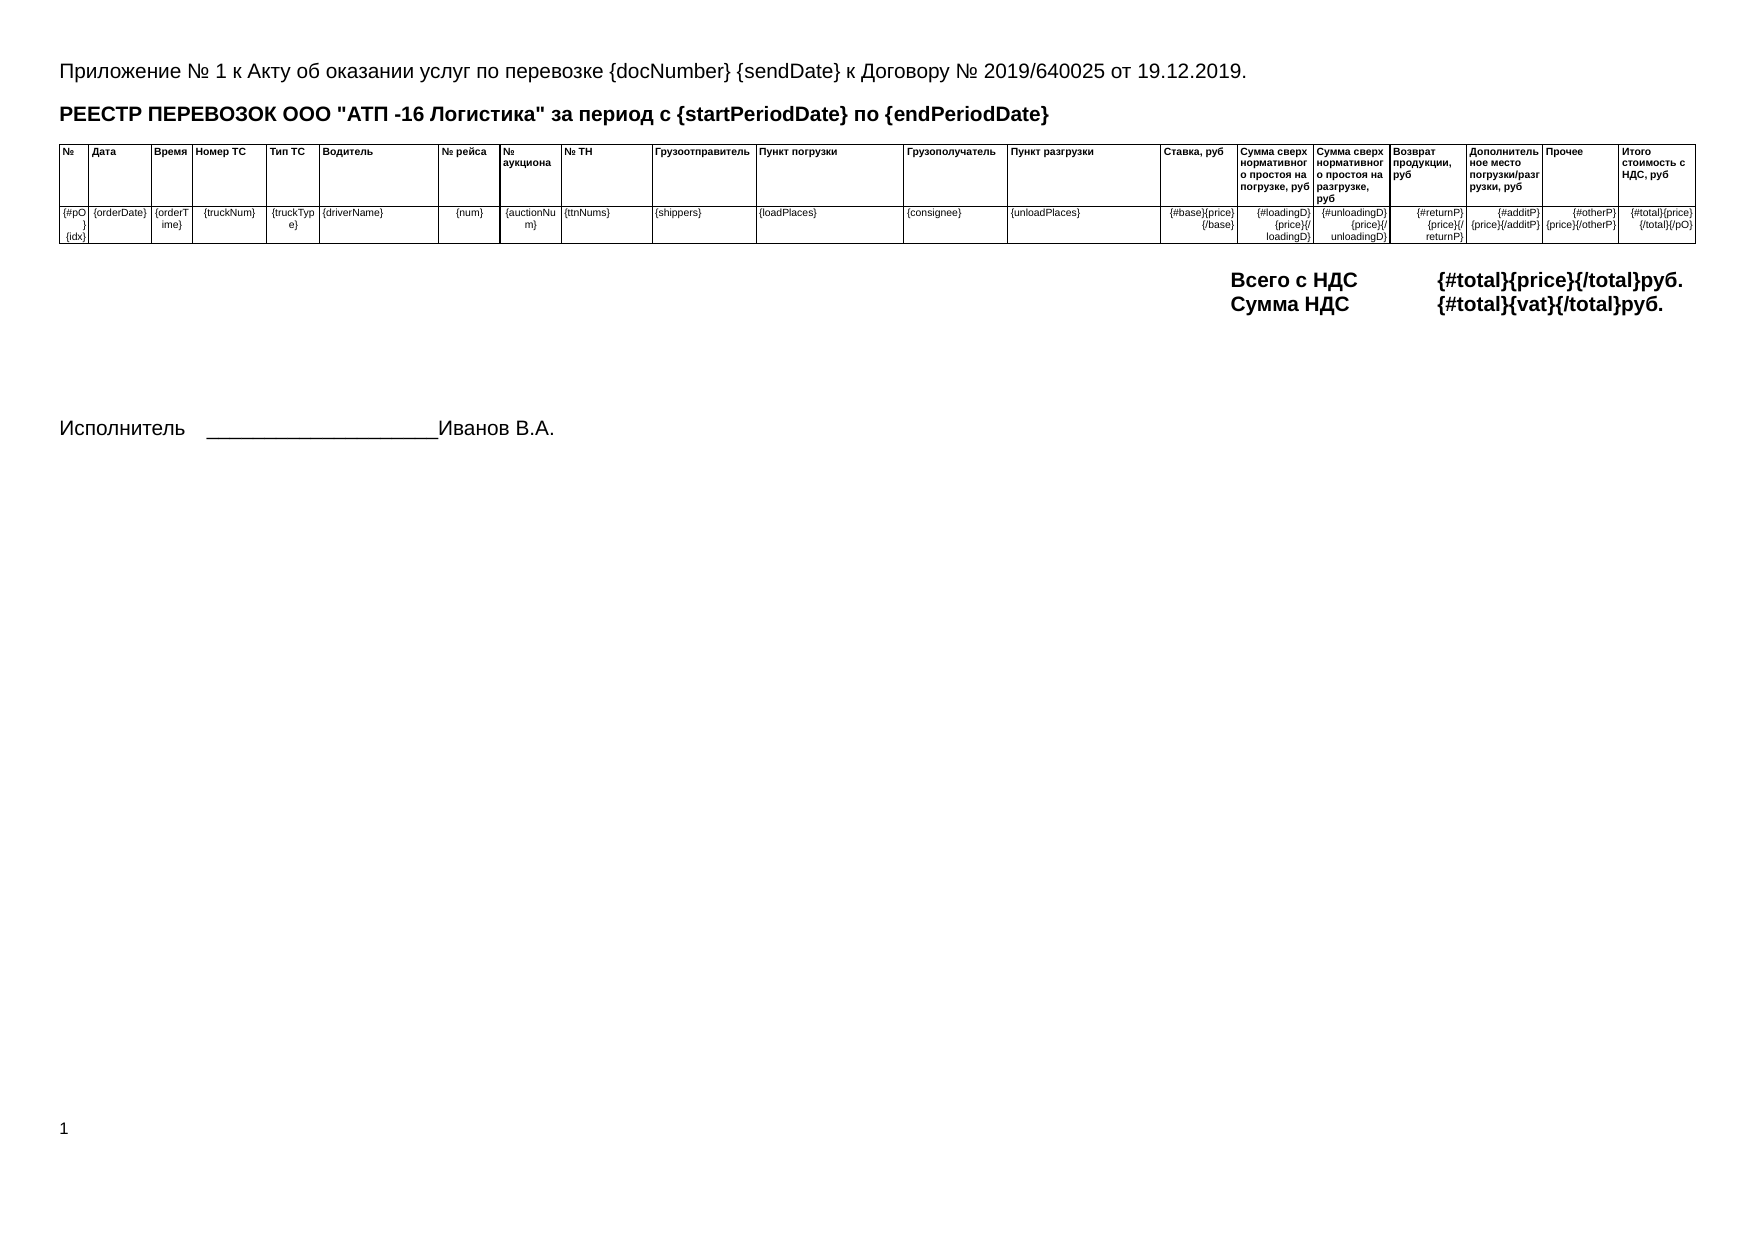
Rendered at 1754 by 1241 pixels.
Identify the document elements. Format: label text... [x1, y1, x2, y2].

table_cell {#loadingD}{price}{/loadingD} [1238, 207, 1313, 243]
table_header Возврат продукции, руб [1391, 145, 1466, 206]
table_header Итого стоимость с НДС, руб [1619, 145, 1695, 206]
table_cell {#total}{price}{/total}{/pO} [1619, 207, 1695, 243]
table_cell {auctionNum} [501, 207, 561, 243]
table_header Номер ТС [193, 145, 266, 206]
table_header Пункт разгрузки [1008, 145, 1160, 206]
table_header Прочее [1543, 145, 1618, 206]
table_cell {#otherP}{price}{/otherP} [1543, 207, 1618, 243]
table_cell {orderTime} [152, 207, 192, 243]
table_header {#total}{price}{/total}руб. [1426, 268, 1695, 292]
table_cell {truckType} [267, 207, 319, 243]
text РЕЕСТР ПЕРЕВОЗОК ООО "АТП -16 Логистика" за период с {startPeriodDate} по {endPeriodDate} [59, 102, 1695, 126]
table_cell {#additP}{price}{/additP} [1467, 207, 1542, 243]
table_header Сумма сверх нормативного простоя на погрузке, руб [1238, 145, 1313, 206]
table_header Водитель [320, 145, 438, 206]
table_cell {num} [439, 207, 499, 243]
table_cell {#pO}{idx} [60, 207, 88, 243]
table_header Пункт погрузки [757, 145, 903, 206]
table_header Ставка, руб [1161, 145, 1237, 206]
table_cell {unloadPlaces} [1008, 207, 1160, 243]
table_header Дополнительное место погрузки/разгрузки, руб [1467, 145, 1542, 206]
table_cell {#total}{vat}{/total}руб. [1426, 292, 1695, 316]
table_header № рейса [439, 145, 499, 206]
table_header Время [152, 145, 192, 206]
table_cell Сумма НДС [1219, 292, 1426, 316]
table_header № аукциона [501, 145, 561, 206]
table_cell {driverName} [320, 207, 438, 243]
table_cell {orderDate} [89, 207, 151, 243]
table_header № [60, 145, 88, 206]
table_header Грузополучатель [904, 145, 1007, 206]
table_cell {loadPlaces} [757, 207, 903, 243]
table_header Сумма сверх нормативного простоя на разгрузке, руб [1314, 145, 1389, 206]
table_cell {consignee} [904, 207, 1007, 243]
table_header № ТН [562, 145, 652, 206]
text Приложение № 1 к Акту об оказании услуг по перевозке {docNumber} {sendDate} к Договору № 2019/640025 от 19.12.2019. [59, 59, 1695, 83]
table_cell {truckNum} [193, 207, 266, 243]
table_cell {#unloadingD}{price}{/unloadingD} [1314, 207, 1389, 243]
table_cell {ttnNums} [562, 207, 652, 243]
table_header Тип ТС [267, 145, 319, 206]
table_header Дата [89, 145, 151, 206]
text Исполнитель ____________________Иванов В.А. [59, 416, 1695, 440]
table_cell {#returnP}{price}{/returnP} [1391, 207, 1466, 243]
table_header Всего с НДС [1219, 268, 1426, 292]
table_cell {#base}{price}{/base} [1161, 207, 1237, 243]
table_cell {shippers} [653, 207, 756, 243]
table_header Грузоотправитель [653, 145, 756, 206]
